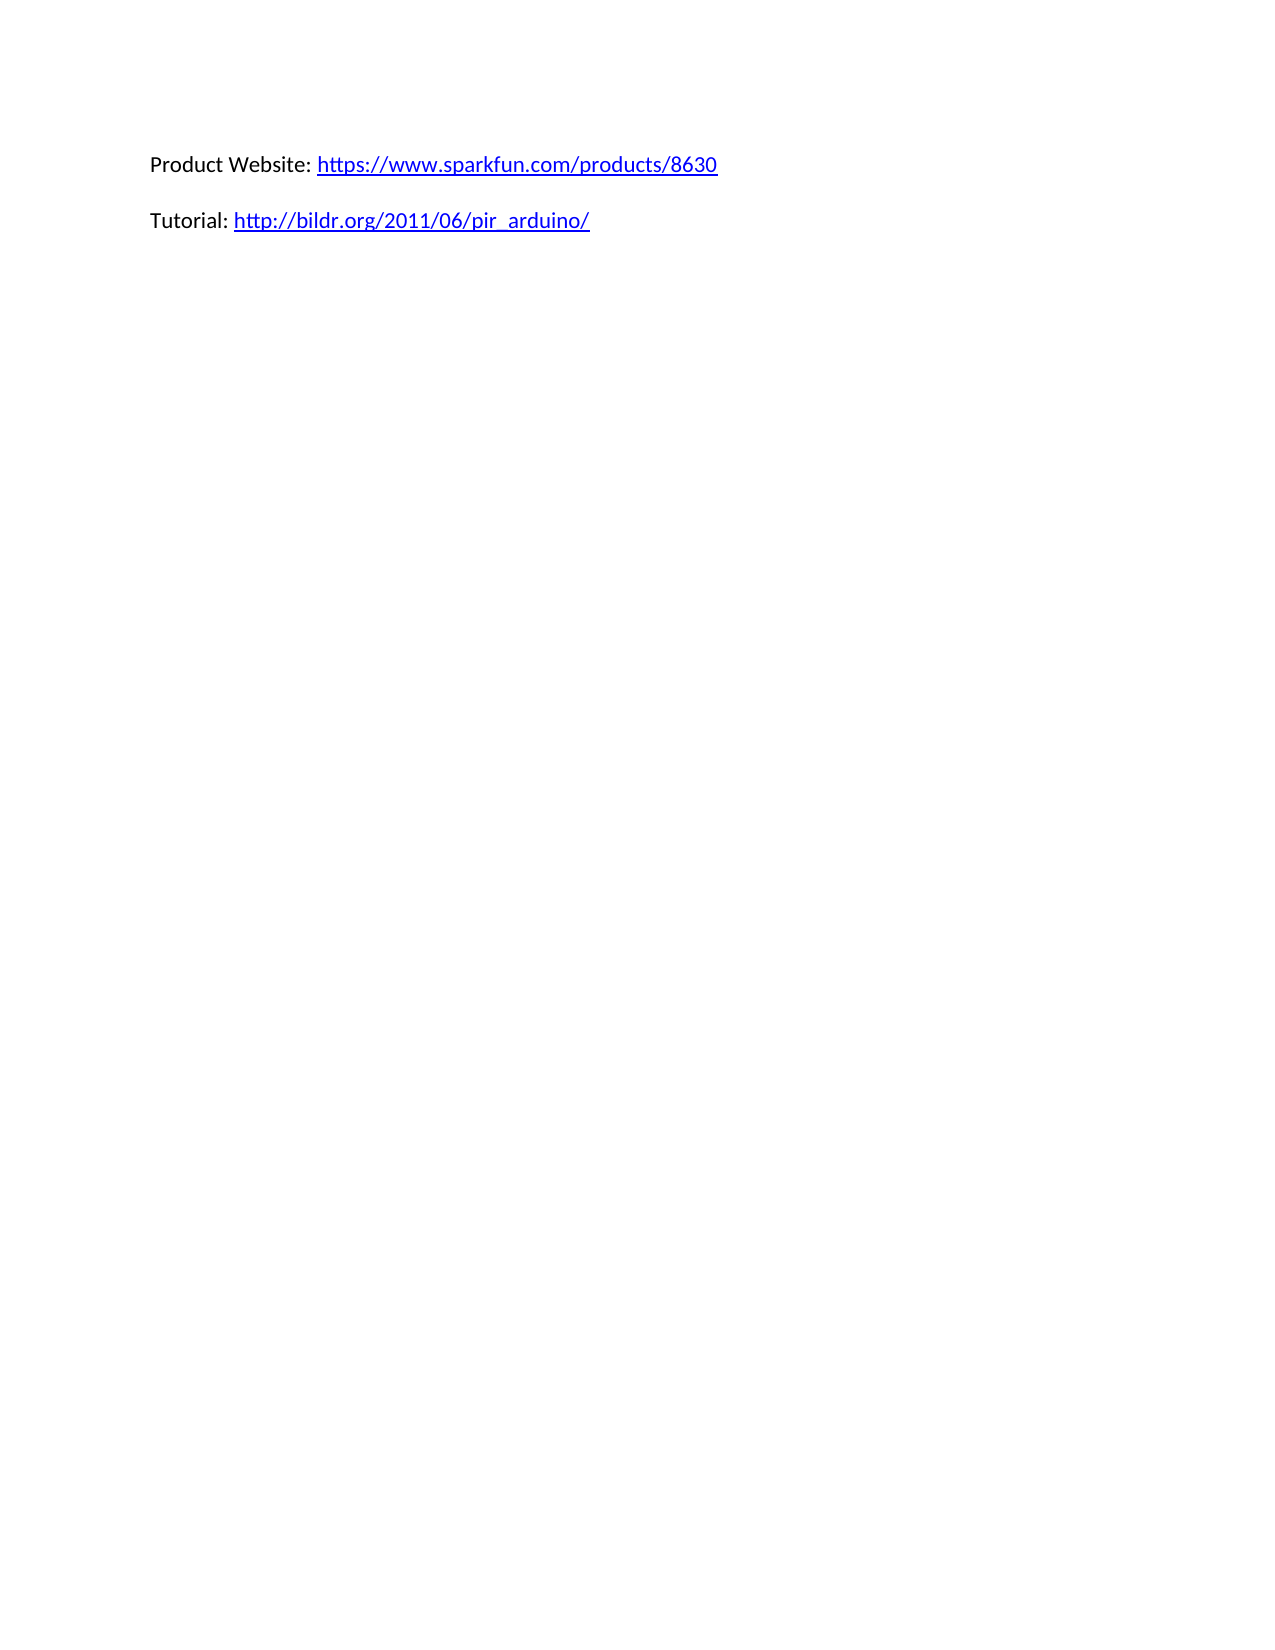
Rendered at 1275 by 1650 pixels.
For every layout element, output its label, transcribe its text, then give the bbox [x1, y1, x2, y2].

text Product Website: https://www.sparkfun.com/products/8630 [150, 150, 1125, 178]
text Tutorial: http://bildr.org/2011/06/pir_arduino/ [150, 206, 1125, 234]
